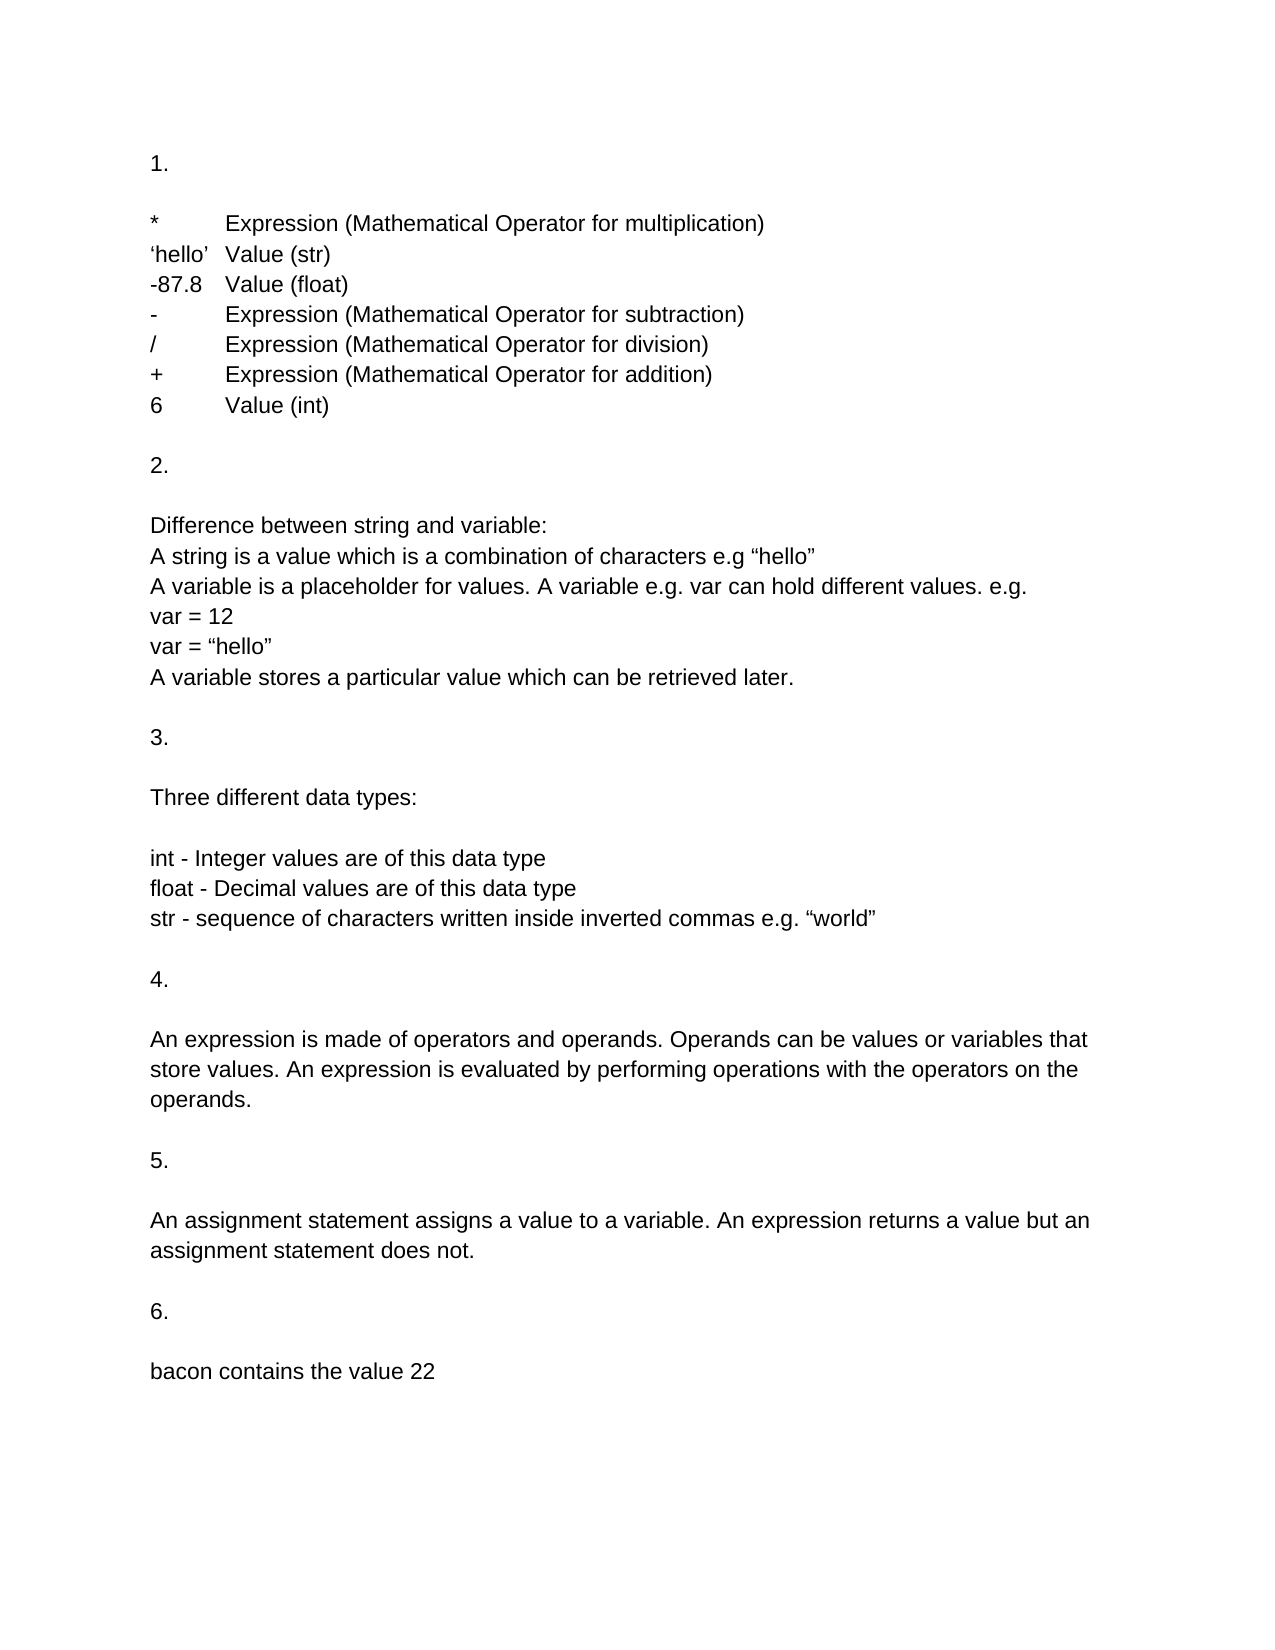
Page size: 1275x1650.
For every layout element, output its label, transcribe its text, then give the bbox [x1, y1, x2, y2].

text - Expression (Mathematical Operator for subtraction) [150, 301, 1125, 327]
text 3. [150, 724, 1125, 750]
text Difference between string and variable: [150, 512, 1125, 539]
text bacon contains the value 22 [150, 1358, 1125, 1385]
text / Expression (Mathematical Operator for division) [150, 331, 1125, 358]
text 6 Value (int) [150, 392, 1125, 418]
text A variable stores a particular value which can be retrieved later. [150, 663, 1125, 690]
text str - sequence of characters written inside inverted commas e.g. “world” [150, 905, 1125, 932]
text 6. [150, 1298, 1125, 1324]
text 1. [150, 150, 1125, 176]
text int - Integer values are of this data type [150, 845, 1125, 871]
text + Expression (Mathematical Operator for addition) [150, 361, 1125, 388]
text 5. [150, 1147, 1125, 1173]
text float - Decimal values are of this data type [150, 875, 1125, 901]
text * Expression (Mathematical Operator for multiplication) [150, 210, 1125, 237]
text ‘hello’ Value (str) [150, 241, 1125, 267]
text A string is a value which is a combination of characters e.g “hello” [150, 543, 1125, 569]
text 4. [150, 966, 1125, 992]
text 2. [150, 452, 1125, 478]
text var = “hello” [150, 633, 1125, 660]
text var = 12 [150, 603, 1125, 629]
text A variable is a placeholder for values. A variable e.g. var can hold different values. e.g. [150, 573, 1125, 599]
text An assignment statement assigns a value to a variable. An expression returns a value but an assignment statement does not. [150, 1207, 1125, 1264]
text Three different data types: [150, 784, 1125, 811]
text An expression is made of operators and operands. Operands can be values or variables that store values. An expression is evaluated by performing operations with the operators on the operands. [150, 1026, 1125, 1113]
text -87.8 Value (float) [150, 271, 1125, 297]
